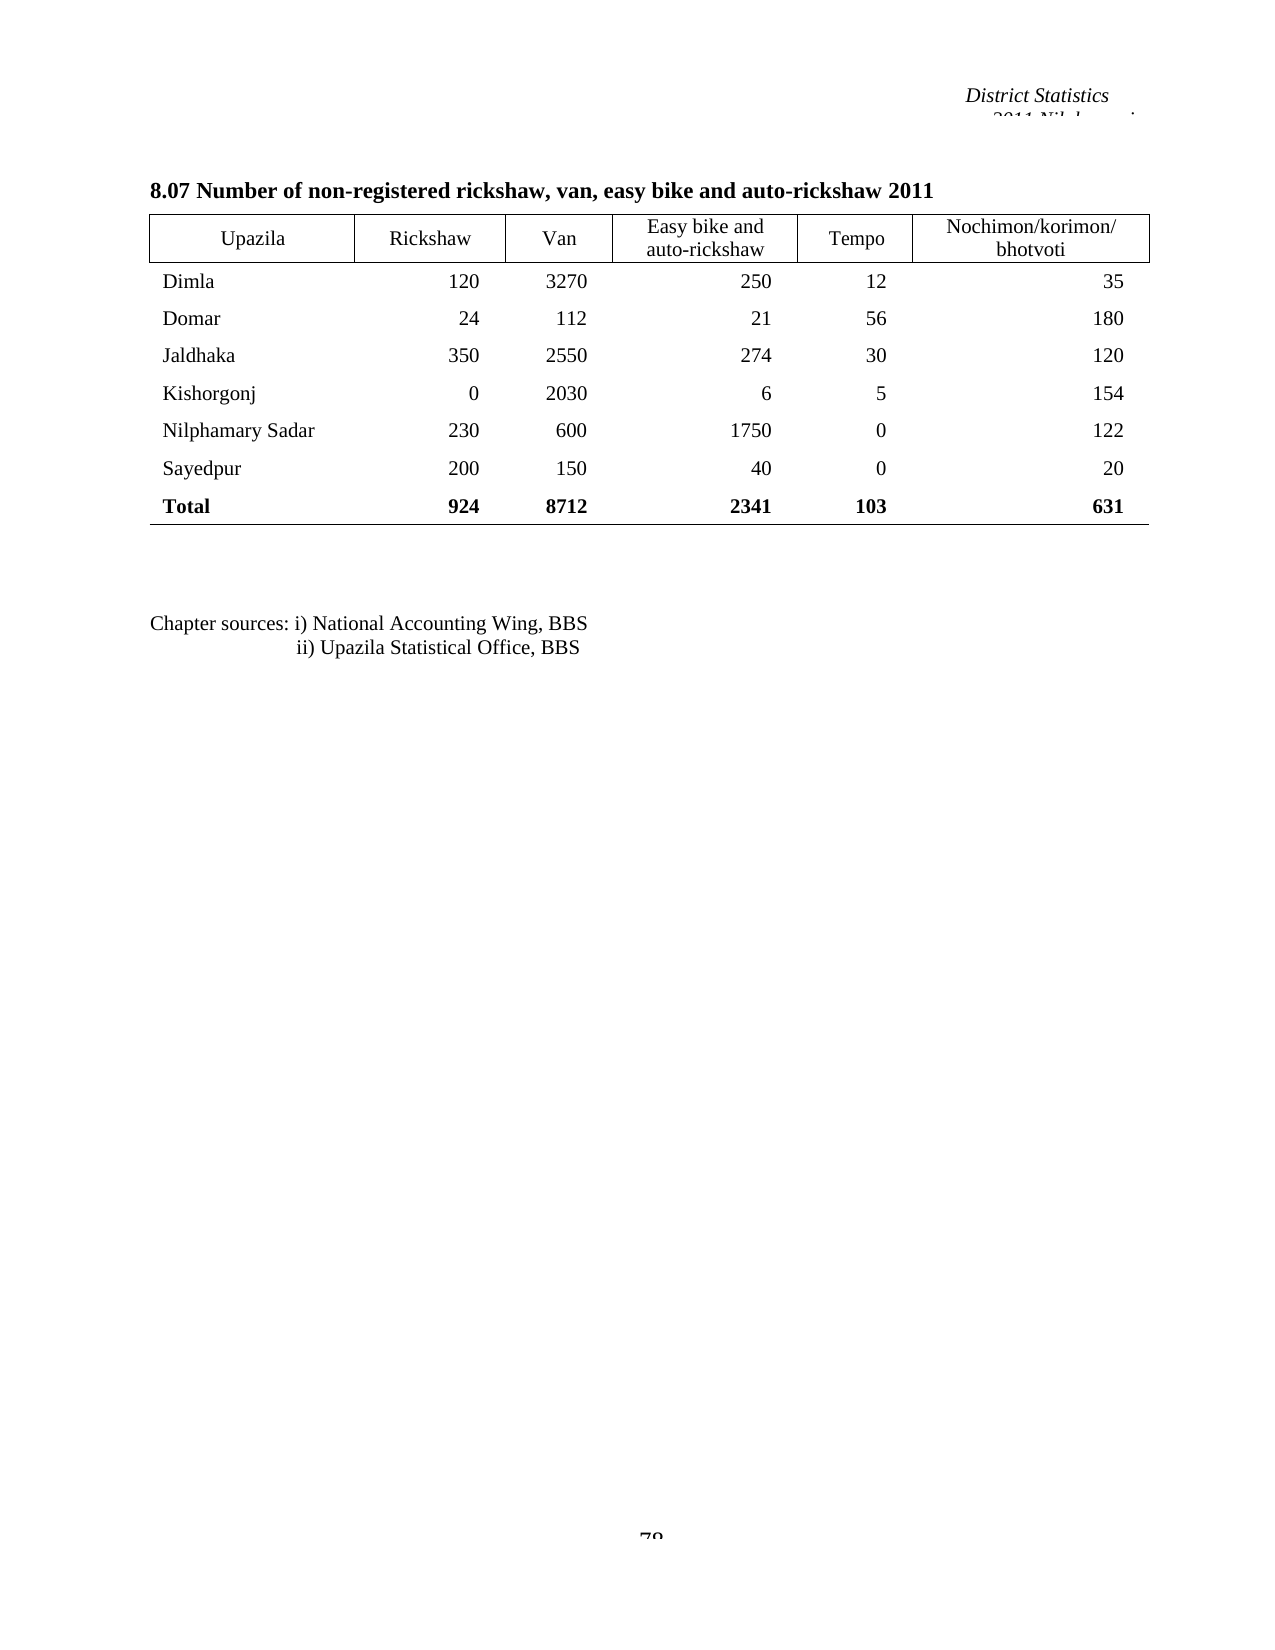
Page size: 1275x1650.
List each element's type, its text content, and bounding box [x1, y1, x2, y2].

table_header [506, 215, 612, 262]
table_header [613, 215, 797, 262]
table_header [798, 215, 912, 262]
list Number of non-registered rickshaw, van, easy bike and auto-rickshaw 2011 [150, 177, 1175, 204]
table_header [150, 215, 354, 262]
text ii) Upazila Statistical Office, BBS [119, 635, 580, 659]
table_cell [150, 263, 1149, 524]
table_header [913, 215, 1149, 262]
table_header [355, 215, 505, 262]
text Chapter sources: i) National Accounting Wing, BBS [119, 611, 588, 635]
